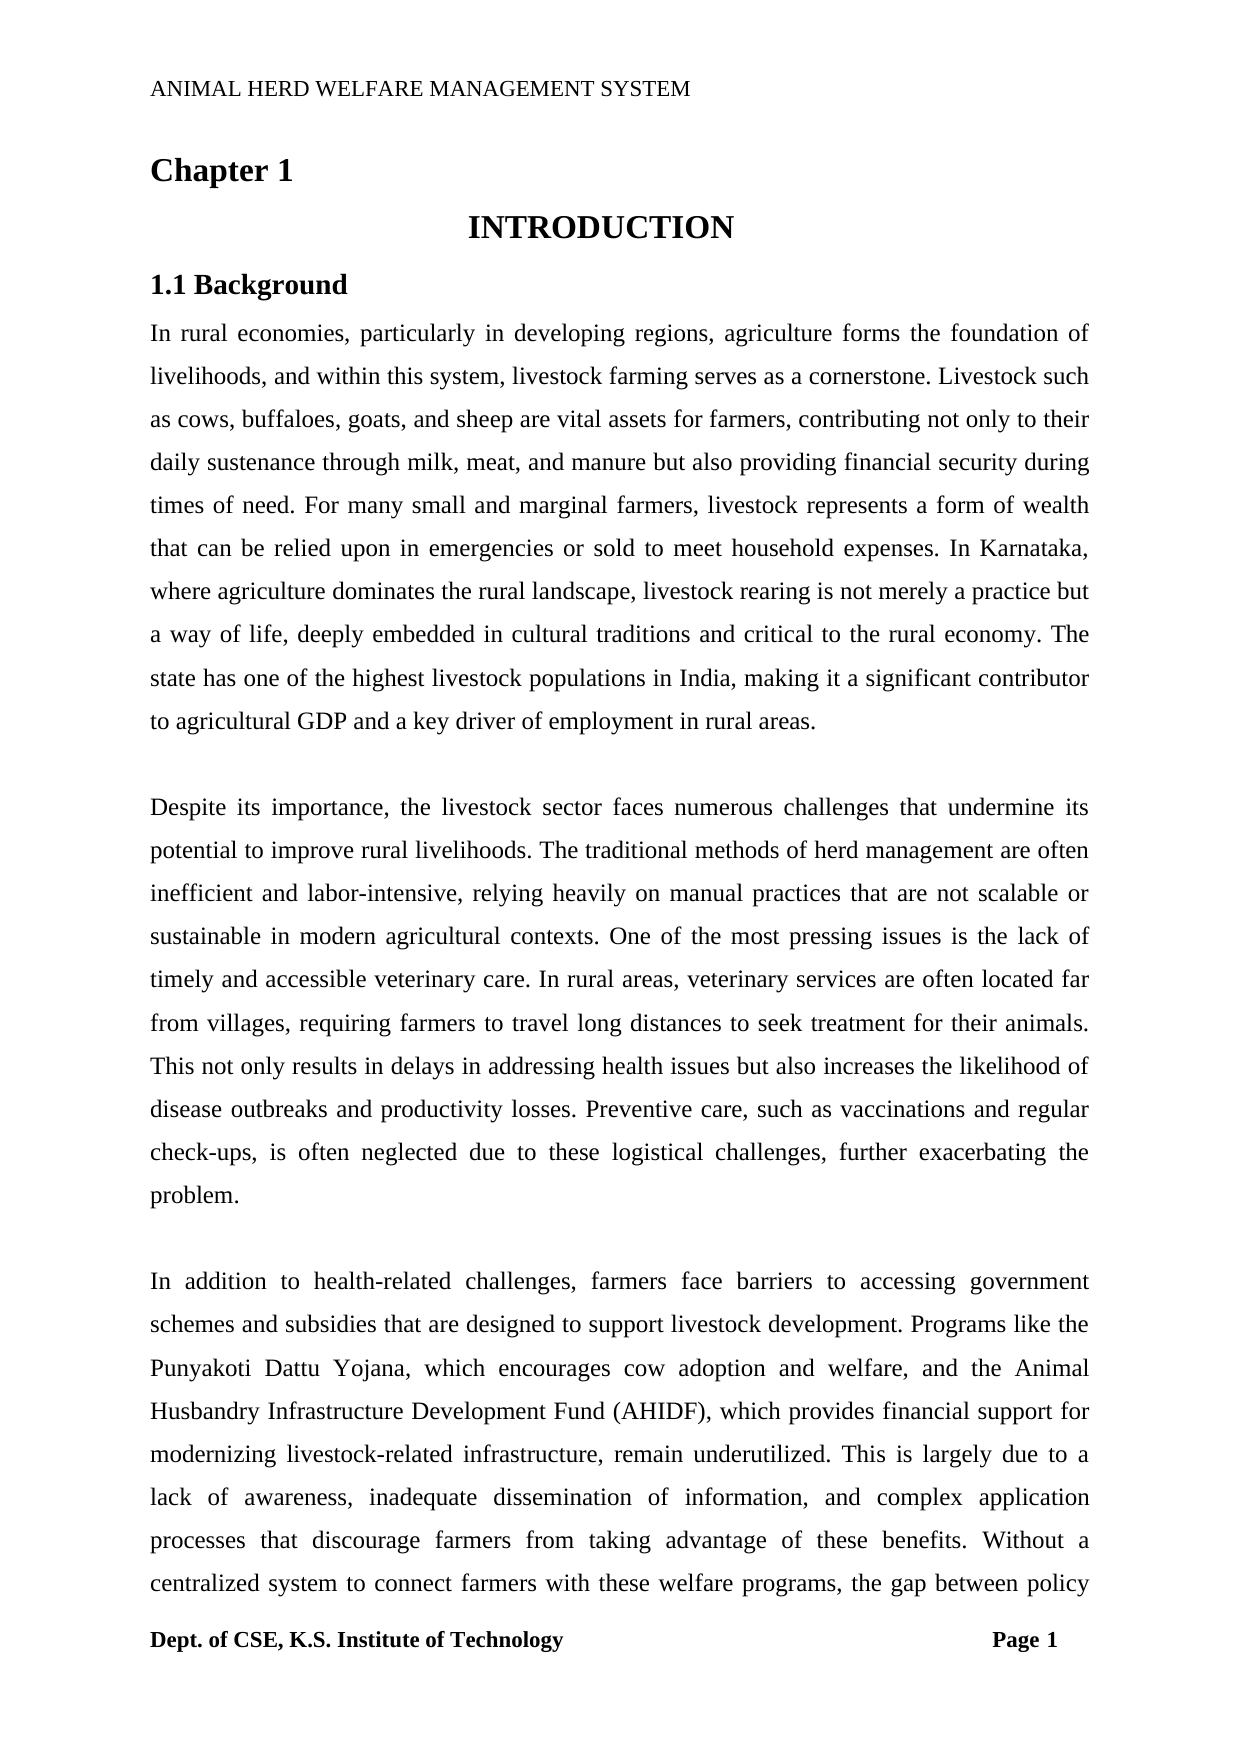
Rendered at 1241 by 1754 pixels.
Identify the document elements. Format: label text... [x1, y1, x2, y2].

text In rural economies, particularly in developing regions, agriculture forms the foundation of livelihoods, and within this system, livestock farming serves as a cornerstone. Livestock such as cows, buffaloes, goats, and sheep are vital assets for farmers, contributing not only to their daily sustenance through milk, meat, and manure but also providing financial security during times of need. For many small and marginal farmers, livestock represents a form of wealth that can be relied upon in emergencies or sold to meet household expenses. In Karnataka, where agriculture dominates the rural landscape, livestock rearing is not merely a practice but a way of life, deeply embedded in cultural traditions and critical to the rural economy. The state has one of the highest livestock populations in India, making it a significant contributor to agricultural GDP and a key driver of employment in rural areas. [150, 318, 1090, 734]
text INTRODUCTION [150, 207, 1090, 246]
text Chapter 1 [150, 150, 1090, 188]
text Despite its importance, the livestock sector faces numerous challenges that undermine its potential to improve rural livelihoods. The traditional methods of herd management are often inefficient and labor-intensive, relying heavily on manual practices that are not scalable or sustainable in modern agricultural contexts. One of the most pressing issues is the lack of timely and accessible veterinary care. In rural areas, veterinary services are often located far from villages, requiring farmers to travel long distances to seek treatment for their animals. This not only results in delays in addressing health issues but also increases the likelihood of disease outbreaks and productivity losses. Preventive care, such as vaccinations and regular check-ups, is often neglected due to these logistical challenges, further exacerbating the problem. [150, 792, 1090, 1209]
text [150, 1266, 1090, 1597]
list Background [150, 267, 1090, 301]
